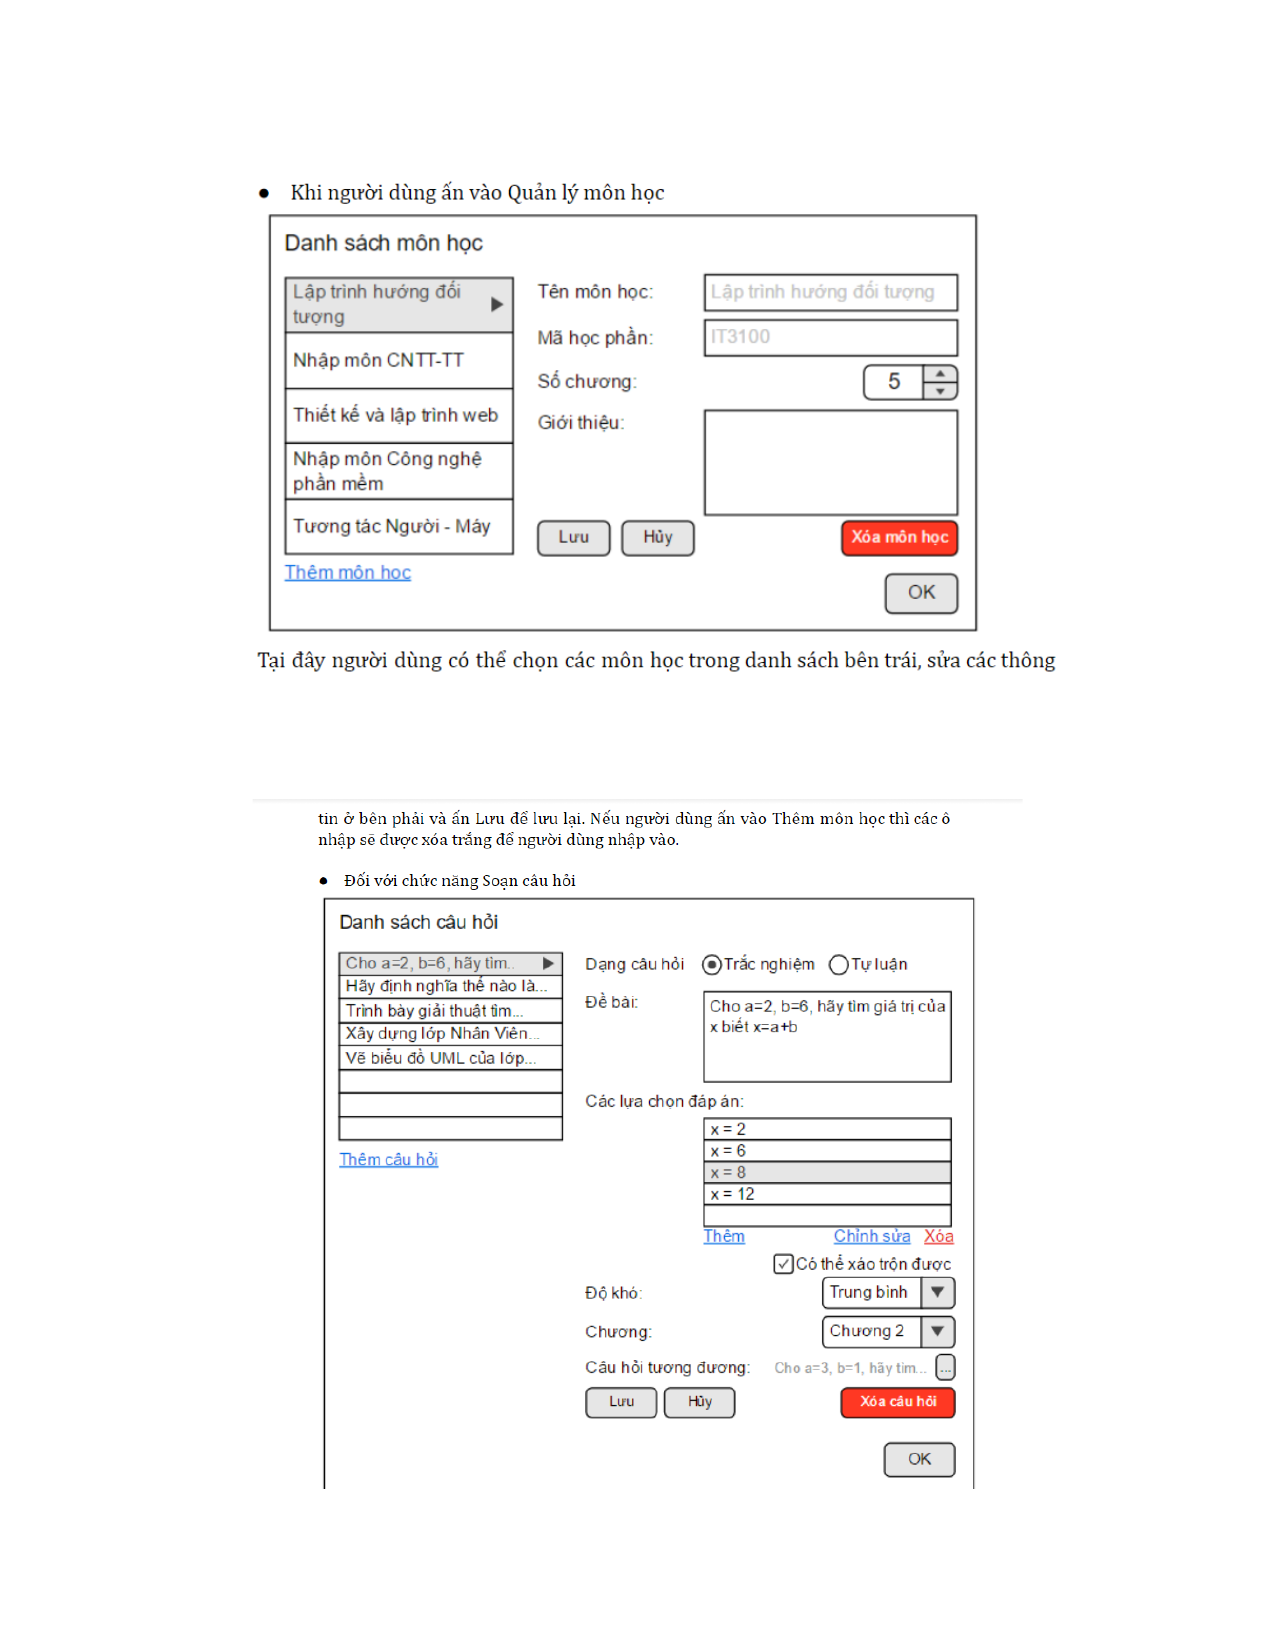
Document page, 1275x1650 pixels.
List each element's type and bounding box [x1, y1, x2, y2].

picture [252, 799, 1023, 1489]
picture [150, 150, 1125, 780]
